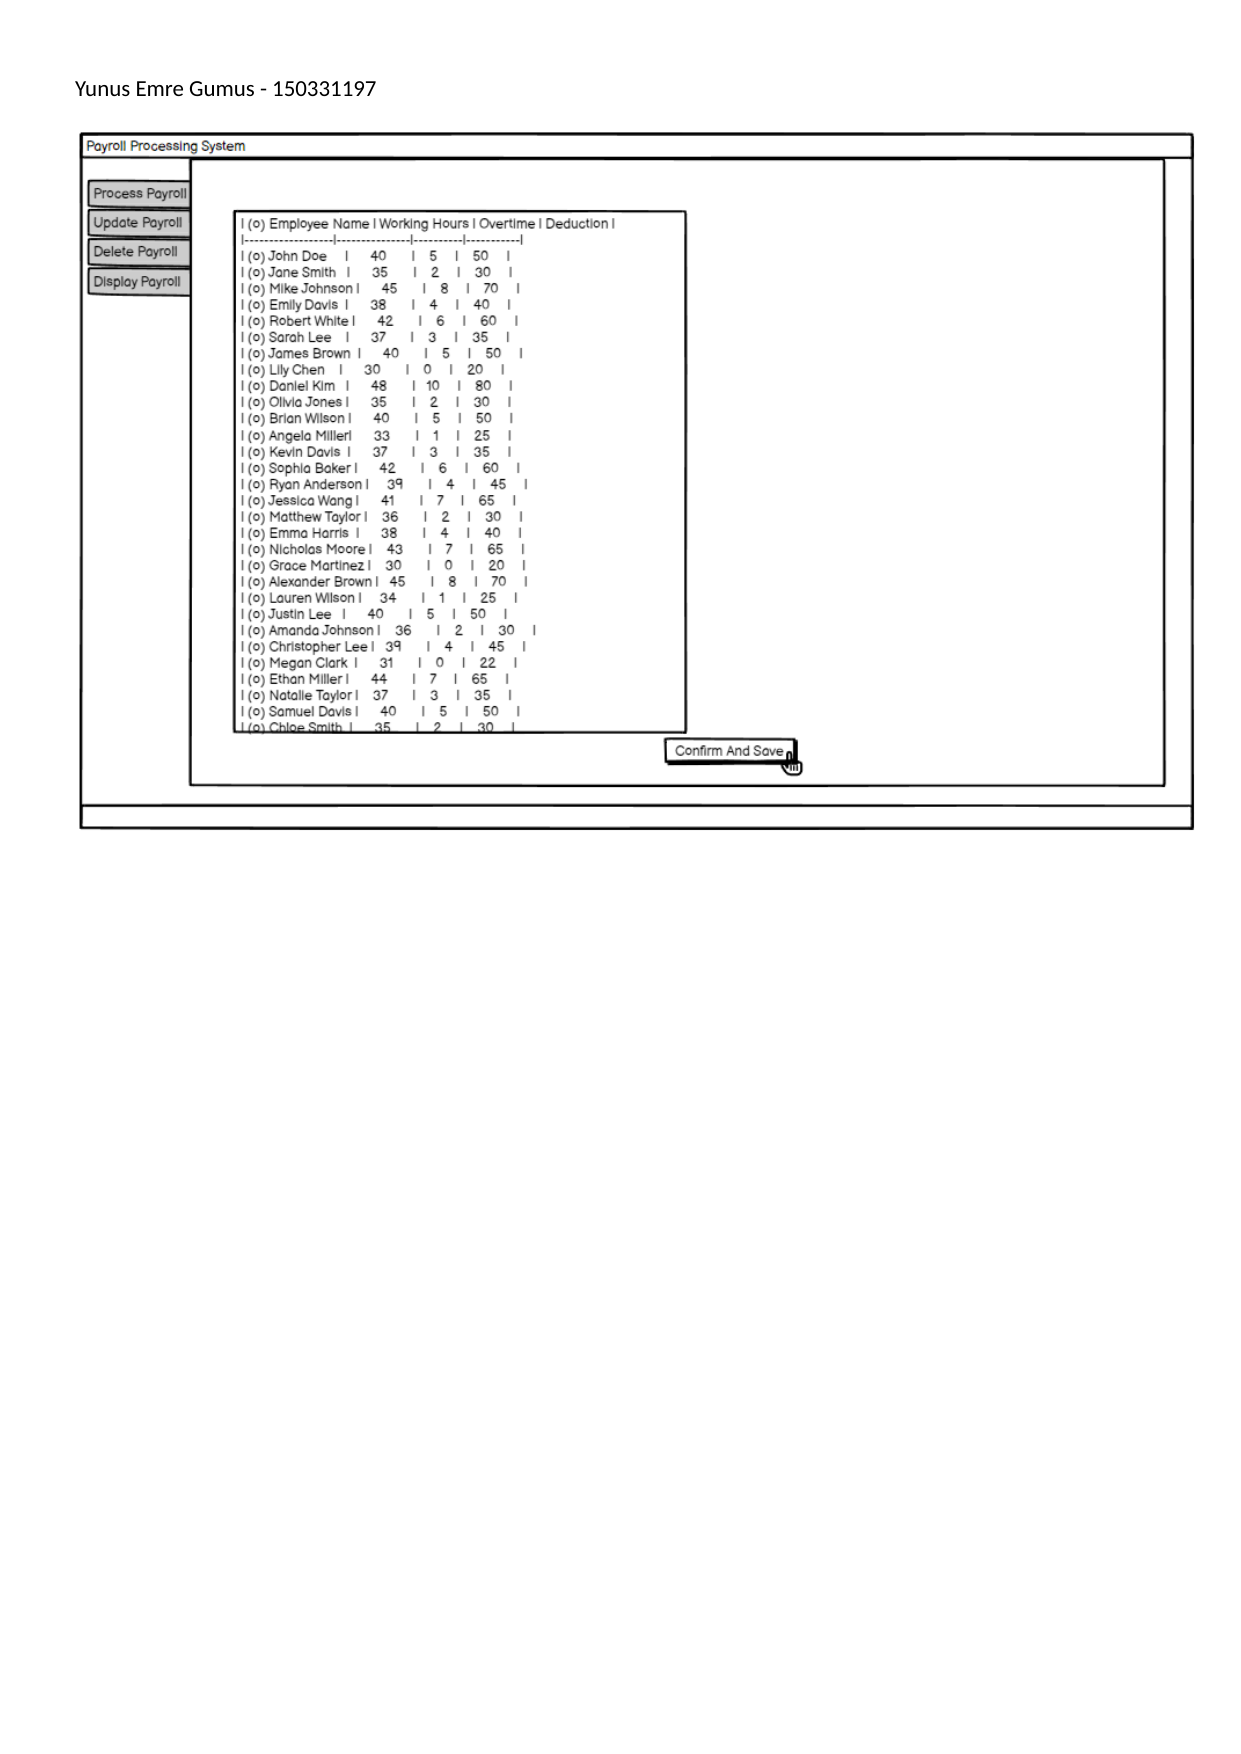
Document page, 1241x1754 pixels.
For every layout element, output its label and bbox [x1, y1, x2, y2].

picture [75, 129, 1200, 837]
